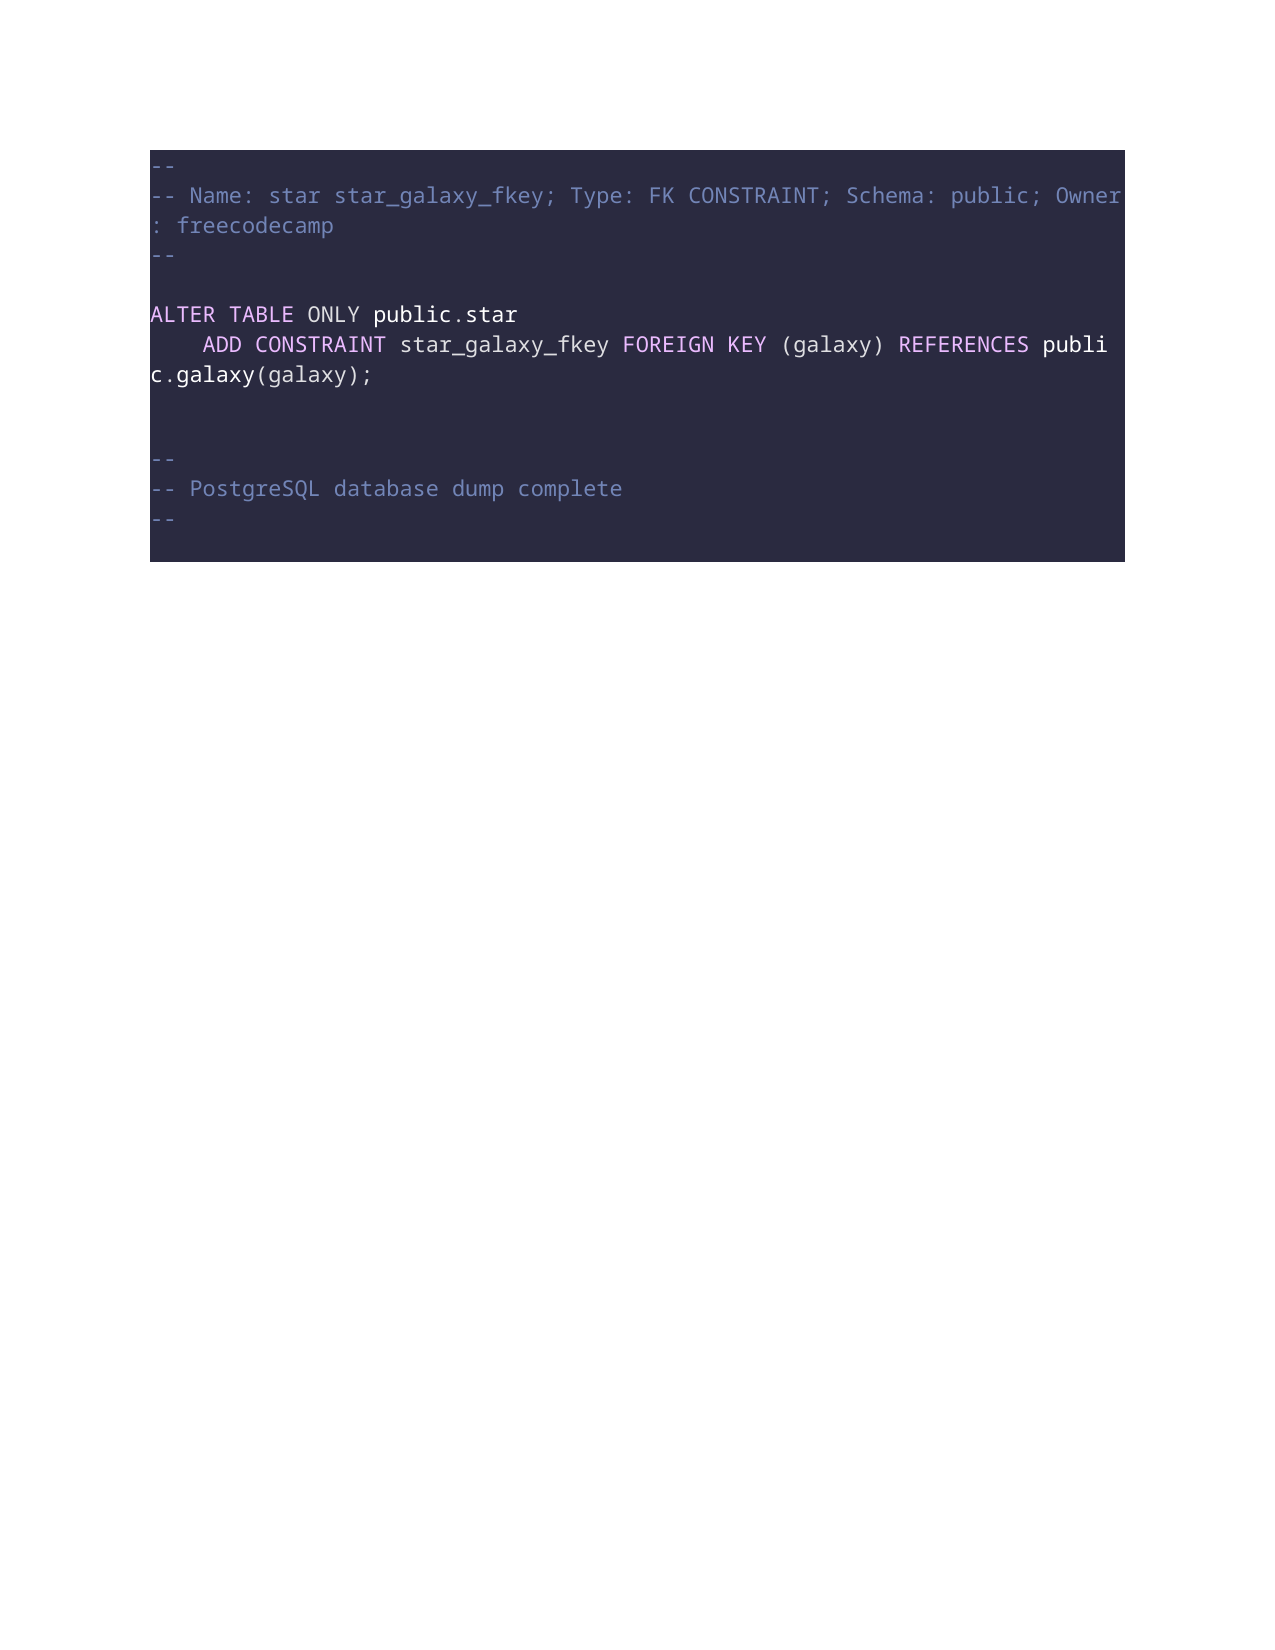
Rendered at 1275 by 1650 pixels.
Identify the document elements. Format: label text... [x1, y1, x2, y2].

text -- [150, 239, 1125, 269]
text -- [150, 503, 1125, 532]
text ALTER TABLE ONLY public.star [150, 299, 1125, 329]
text -- [150, 443, 1125, 473]
text ADD CONSTRAINT star_galaxy_fkey FOREIGN KEY (galaxy) REFERENCES public.galaxy(galaxy); [150, 329, 1125, 388]
text -- Name: star star_galaxy_fkey; Type: FK CONSTRAINT; Schema: public; Owner: freecodecamp [150, 180, 1125, 239]
text -- [150, 150, 1125, 180]
text -- PostgreSQL database dump complete [150, 473, 1125, 503]
